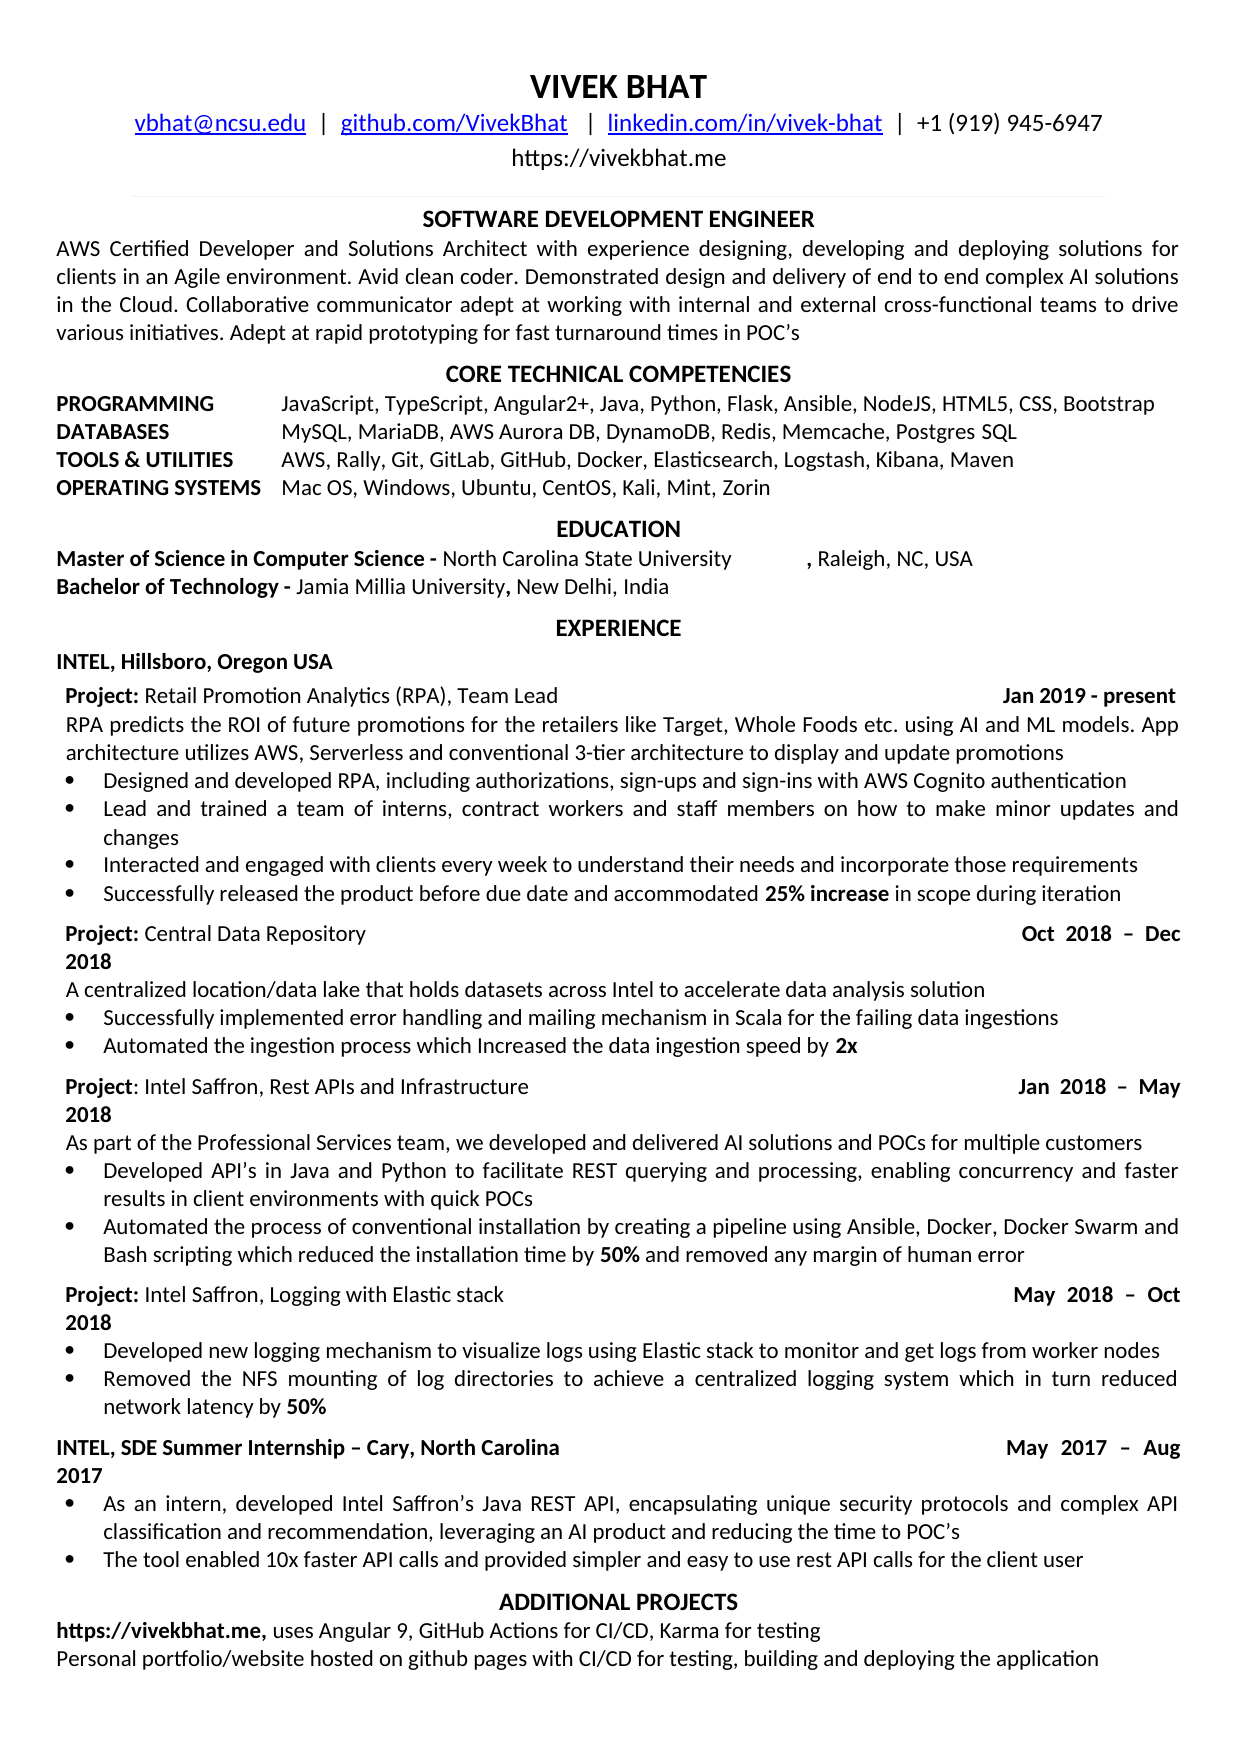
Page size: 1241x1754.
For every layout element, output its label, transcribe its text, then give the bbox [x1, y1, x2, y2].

subtitle Project: Intel Saffron, Logging with Elastic stack May 2018 – Oct 2018 [65, 1280, 1181, 1336]
subtitle Automated the process of conventional installation by creating a pipeline using Ansible, Docker, Docker Swarm and Bash scripting which reduced the installation time by 50% and removed any margin of human error [66, 1212, 1181, 1268]
subtitle ADDITIONAL PROJECTS [56, 1586, 1181, 1616]
text VIVEK BHAT [56, 64, 1181, 107]
subtitle Successfully implemented error handling and mailing mechanism in Scala for the failing data ingestions [66, 1003, 1181, 1031]
subtitle Project: Retail Promotion Analytics (RPA), Team Lead Jan 2019 - present [65, 682, 1181, 710]
subtitle A centralized location/data lake that holds datasets across Intel to accelerate data analysis solution [66, 975, 1181, 1003]
subtitle INTEL, Hillsboro, Oregon USA [56, 647, 1181, 675]
subtitle Automated the ingestion process which Increased the data ingestion speed by 2x [66, 1031, 1181, 1059]
list TOOLS & UTILITIES AWS, Rally, Git, GitLab, GitHub, Docker, Elasticsearch, Logstash, Kibana, Maven [56, 445, 1181, 473]
text vbhat@ncsu.edu | github.com/VivekBhat | linkedin.com/in/vivek-bhat | +1 (919) 945-6947 [56, 107, 1181, 138]
text https://vivekbhat.me [56, 142, 1181, 173]
subtitle EDUCATION [56, 513, 1181, 544]
text Master of Science in Computer Science - North Carolina State University , Raleigh, NC, USA [56, 544, 1181, 572]
subtitle Lead and trained a team of interns, contract workers and staff members on how to make minor updates and changes [66, 794, 1181, 851]
subtitle CORE TECHNICAL COMPETENCIES [56, 358, 1181, 389]
subtitle SOFTWARE DEVELOPMENT ENGINEER [56, 203, 1181, 234]
subtitle Designed and developed RPA, including authorizations, sign-ups and sign-ins with AWS Cognito authentication [66, 767, 1181, 794]
subtitle Removed the NFS mounting of log directories to achieve a centralized logging system which in turn reduced network latency by 50% [66, 1364, 1181, 1421]
subtitle Project: Central Data Repository Oct 2018 – Dec 2018 [65, 919, 1181, 975]
list Personal portfolio/website hosted on github pages with CI/CD for testing, building and deploying the application [56, 1644, 1181, 1672]
subtitle As part of the Professional Services team, we developed and delivered AI solutions and POCs for multiple customers [66, 1128, 1181, 1156]
text Bachelor of Technology - Jamia Millia University, New Delhi, India [56, 572, 1181, 600]
list OPERATING SYSTEMS Mac OS, Windows, Ubuntu, CentOS, Kali, Mint, Zorin [56, 473, 1181, 501]
list DATABASES MySQL, MariaDB, AWS Aurora DB, DynamoDB, Redis, Memcache, Postgres SQL [56, 417, 1181, 445]
subtitle INTEL, SDE Summer Internship – Cary, North Carolina May 2017 – Aug 2017 [56, 1433, 1181, 1489]
subtitle Developed new logging mechanism to visualize logs using Elastic stack to monitor and get logs from worker nodes [66, 1336, 1181, 1364]
list PROGRAMMING JavaScript, TypeScript, Angular2+, Java, Python, Flask, Ansible, NodeJS, HTML5, CSS, Bootstrap [56, 389, 1181, 417]
subtitle The tool enabled 10x faster API calls and provided simpler and easy to use rest API calls for the client user [66, 1545, 1181, 1573]
list https://vivekbhat.me, uses Angular 9, GitHub Actions for CI/CD, Karma for testing [56, 1616, 1167, 1644]
subtitle Developed API’s in Java and Python to facilitate REST querying and processing, enabling concurrency and faster results in client environments with quick POCs [66, 1156, 1181, 1212]
subtitle RPA predicts the ROI of future promotions for the retailers like Target, Whole Foods etc. using AI and ML models. App architecture utilizes AWS, Serverless and conventional 3-tier architecture to display and update promotions [66, 711, 1181, 767]
subtitle Project: Intel Saffron, Rest APIs and Infrastructure Jan 2018 – May 2018 [65, 1072, 1181, 1128]
subtitle Successfully released the product before due date and accommodated 25% increase in scope during iteration [66, 879, 1181, 907]
subtitle As an intern, developed Intel Saffron’s Java REST API, encapsulating unique security protocols and complex API classification and recommendation, leveraging an AI product and reducing the time to POC’s [66, 1489, 1181, 1545]
subtitle AWS Certified Developer and Solutions Architect with experience designing, developing and deploying solutions for clients in an Agile environment. Avid clean coder. Demonstrated design and delivery of end to end complex AI solutions in the Cloud. Collaborative communicator adept at working with internal and external cross-functional teams to drive various initiatives. Adept at rapid prototyping for fast turnaround times in POC’s [56, 234, 1181, 346]
subtitle EXPERIENCE [56, 613, 1181, 643]
subtitle Interacted and engaged with clients every week to understand their needs and incorporate those requirements [66, 851, 1181, 879]
